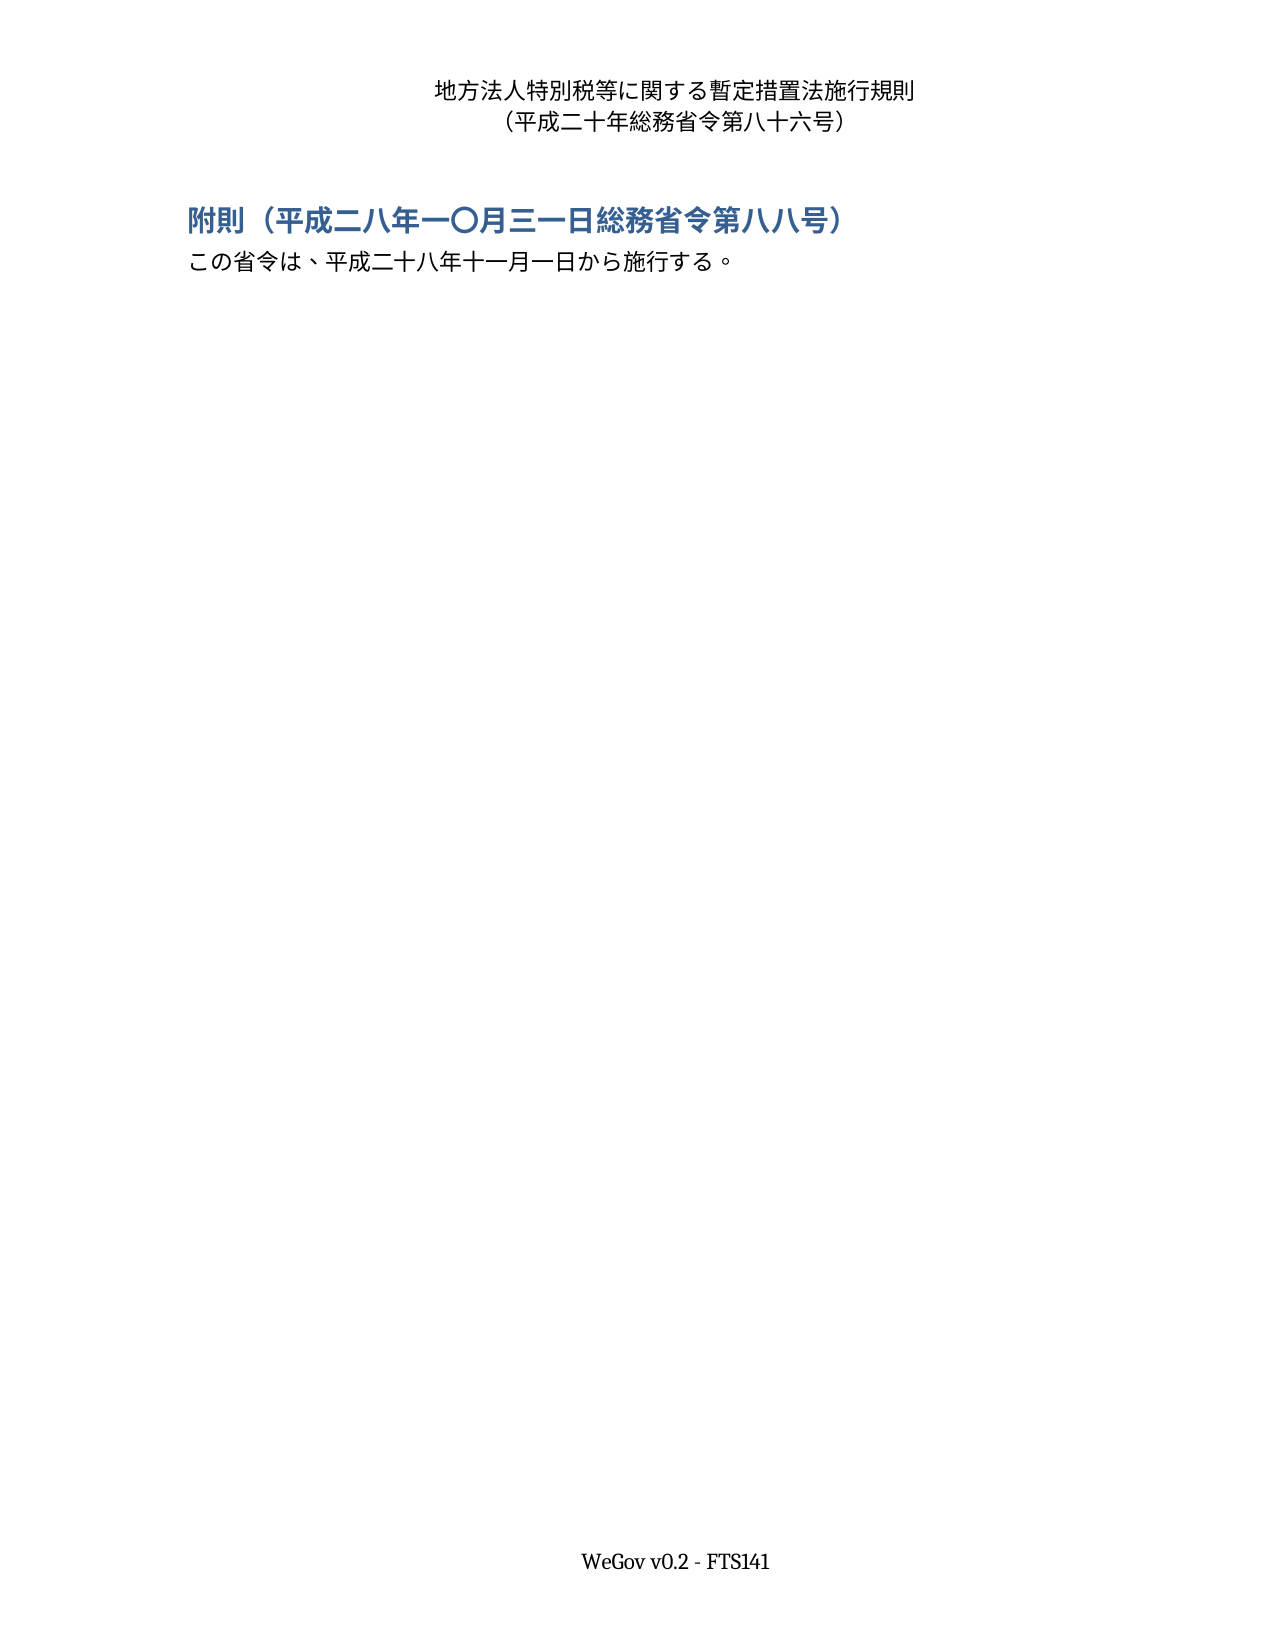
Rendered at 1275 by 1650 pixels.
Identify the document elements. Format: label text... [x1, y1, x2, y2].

subtitle 附則（平成二八年一〇月三一日総務省令第八八号） [187, 200, 1087, 240]
text この省令は、平成二十八年十一月一日から施行する。 [187, 246, 1087, 277]
